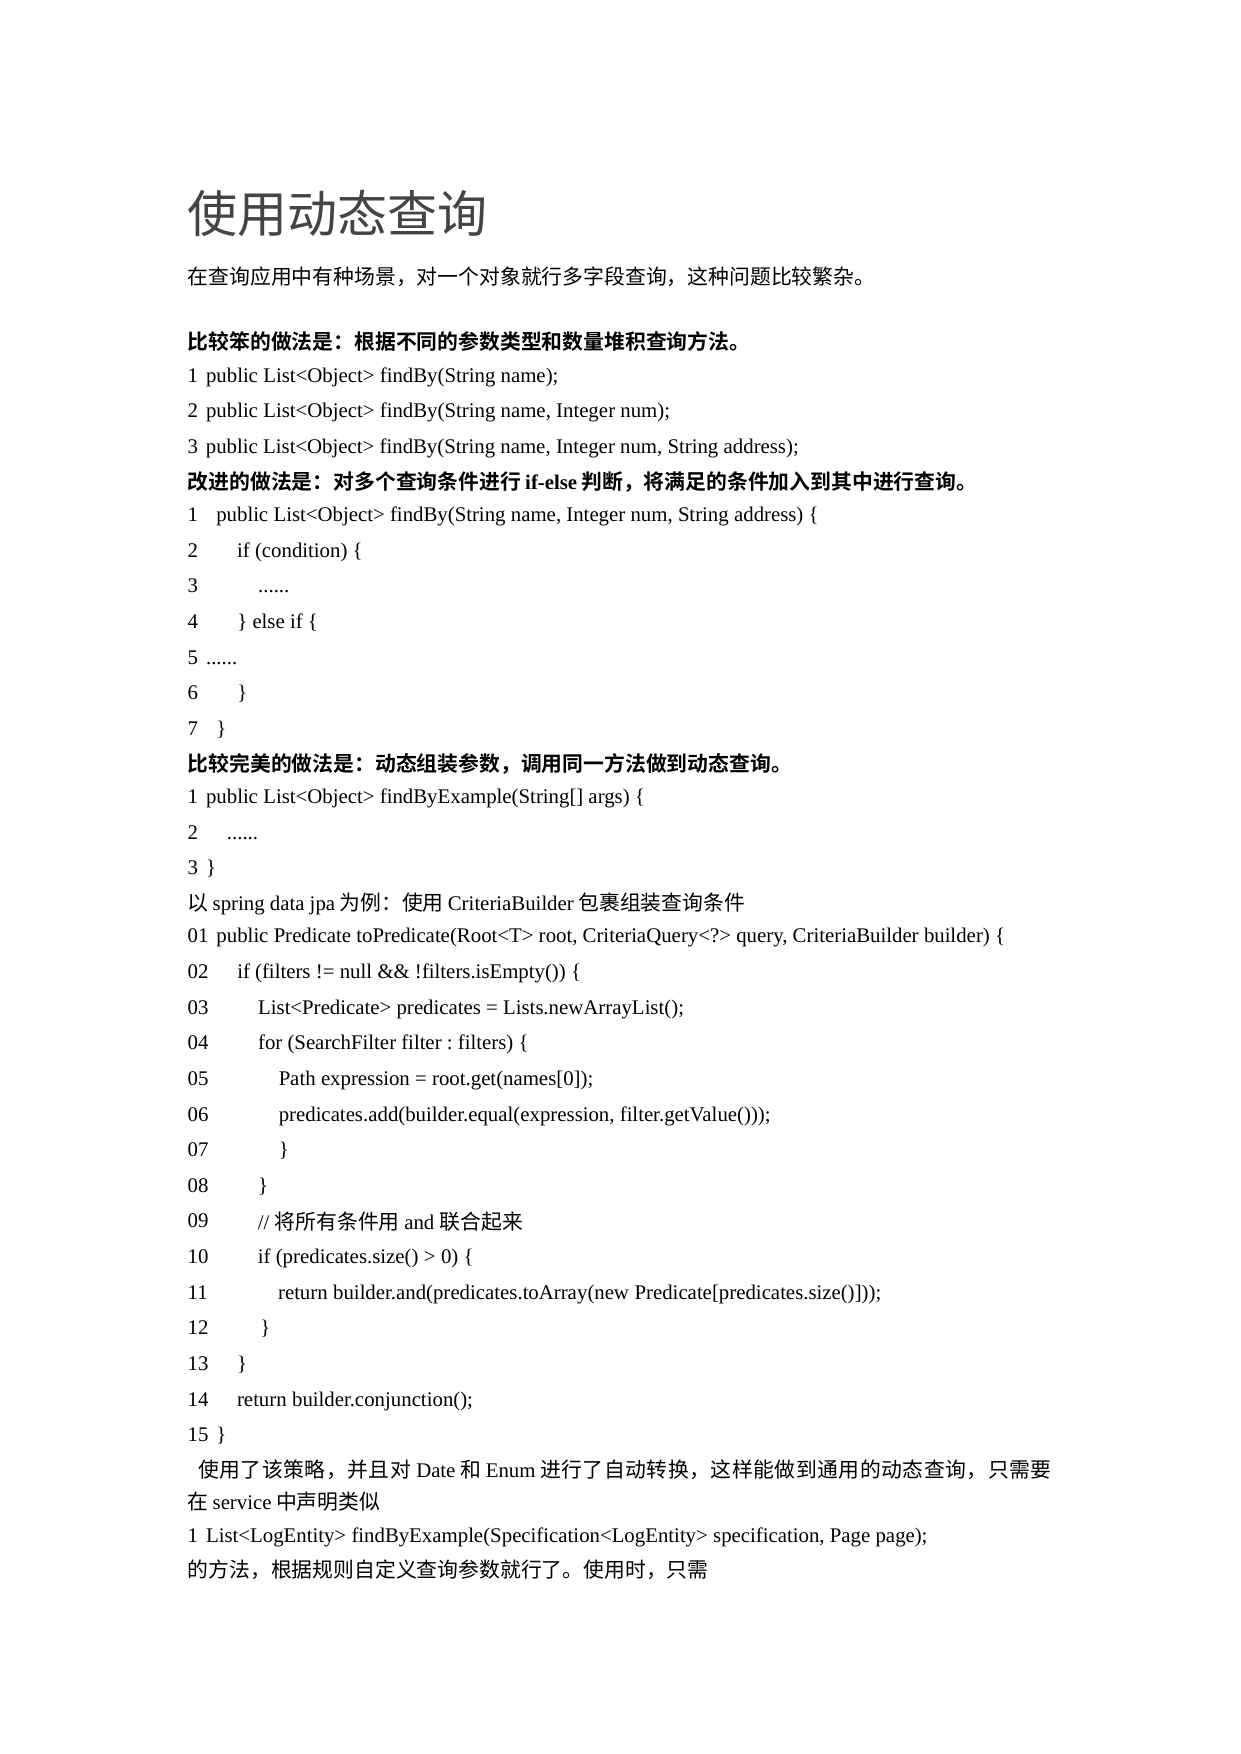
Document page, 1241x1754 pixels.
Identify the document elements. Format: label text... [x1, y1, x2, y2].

table_header 13 [186, 1345, 214, 1381]
table_cell predicates.add(builder.equal(expression, filter.getValue())); [215, 1096, 777, 1131]
table_header public List<Object> findByExample(String[] args) { [204, 778, 651, 814]
table_header public List<Object> findBy(String name, Integer num, String address) { [204, 496, 825, 532]
table_cell 2 [186, 532, 204, 568]
table_header 3 [186, 850, 204, 885]
table_cell for (SearchFilter filter : filters) { [215, 1025, 686, 1060]
table_header 11 [186, 1274, 214, 1309]
table_cell 04 [186, 1025, 214, 1060]
table_header List<Predicate> predicates = Lists.newArrayList(); [215, 989, 690, 1024]
table_header public List<Object> findBy(String name); [204, 357, 672, 393]
table_header public List<Object> findBy(String name, Integer num, String address); [204, 428, 805, 464]
table_cell if (filters != null && !filters.isEmpty()) { [215, 953, 1007, 989]
table_header 07 [186, 1131, 214, 1167]
table_header } [215, 1131, 295, 1167]
table_header } [204, 850, 222, 885]
text 以spring data jpa为例：使用CriteriaBuilder包裹组装查询条件 [187, 885, 1053, 918]
text 比较完美的做法是：动态组装参数，调用同一方法做到动态查询。 [187, 746, 1053, 778]
table_header } [204, 710, 232, 746]
table_header } [215, 1416, 232, 1452]
table_header 01 [186, 918, 214, 953]
table_header 1 [186, 496, 204, 532]
table_header 3 [186, 568, 204, 603]
table_cell 08 [186, 1167, 214, 1203]
table_header return builder.and(predicates.toArray(new Predicate[predicates.size()])); [214, 1274, 887, 1309]
text 比较笨的做法是：根据不同的参数类型和数量堆积查询方法。 [187, 324, 1053, 357]
table_header 5 [186, 639, 204, 674]
table_cell 06 [186, 1096, 214, 1131]
text 改进的做法是：对多个查询条件进行if-else判断，将满足的条件加入到其中进行查询。 [187, 464, 1053, 496]
table_header 1 [186, 357, 204, 393]
table_header 3 [186, 428, 204, 464]
table_cell } else if { [204, 603, 324, 639]
table_cell public List<Object> findBy(String name, Integer num); [204, 393, 676, 428]
table_header public Predicate toPredicate(Root<T> root, CriteriaQuery<?> query, CriteriaBuilder builder) { [215, 918, 1012, 953]
table_header // 将所有条件用 and 联合起来 [215, 1203, 544, 1238]
table_cell if (predicates.size() > 0) { [215, 1238, 548, 1274]
table_header 03 [186, 989, 214, 1024]
text 使用动态查询 [187, 162, 1053, 259]
table_cell 10 [186, 1238, 214, 1274]
table_header 09 [186, 1203, 214, 1238]
text 在查询应用中有种场景，对一个对象就行多字段查询，这种问题比较繁杂。 [187, 259, 1053, 324]
table_header ...... [204, 568, 324, 603]
table_cell return builder.conjunction(); [215, 1381, 479, 1416]
text 使用了该策略，并且对Date和Enum进行了自动转换，这样能做到通用的动态查询，只需要在service中声明类似 [187, 1452, 1053, 1517]
table_cell } [204, 675, 253, 710]
table_cell 14 [186, 1381, 214, 1416]
table_header Path expression = root.get(names[0]); [215, 1060, 772, 1096]
table_cell } [215, 1167, 290, 1203]
table_cell ...... [204, 814, 647, 849]
table_header 05 [186, 1060, 214, 1096]
table_cell 12 [186, 1310, 217, 1345]
table_cell 2 [186, 393, 204, 428]
table_cell if (condition) { [204, 532, 821, 568]
table_header 15 [186, 1416, 214, 1452]
table_header 1 [186, 778, 204, 814]
table_header List<LogEntity> findByExample(Specification<LogEntity> specification, Page page); [204, 1517, 934, 1553]
table_cell 6 [186, 675, 204, 710]
table_header 7 [186, 710, 204, 746]
table_cell 2 [186, 814, 204, 849]
text 的方法，根据规则自定义查询参数就行了。使用时，只需 [187, 1553, 1053, 1585]
table_cell } [217, 1310, 883, 1345]
table_header ...... [204, 639, 248, 674]
table_header } [215, 1345, 474, 1381]
table_cell 02 [186, 953, 214, 989]
table_header 1 [186, 1517, 204, 1553]
table_cell 4 [186, 603, 204, 639]
